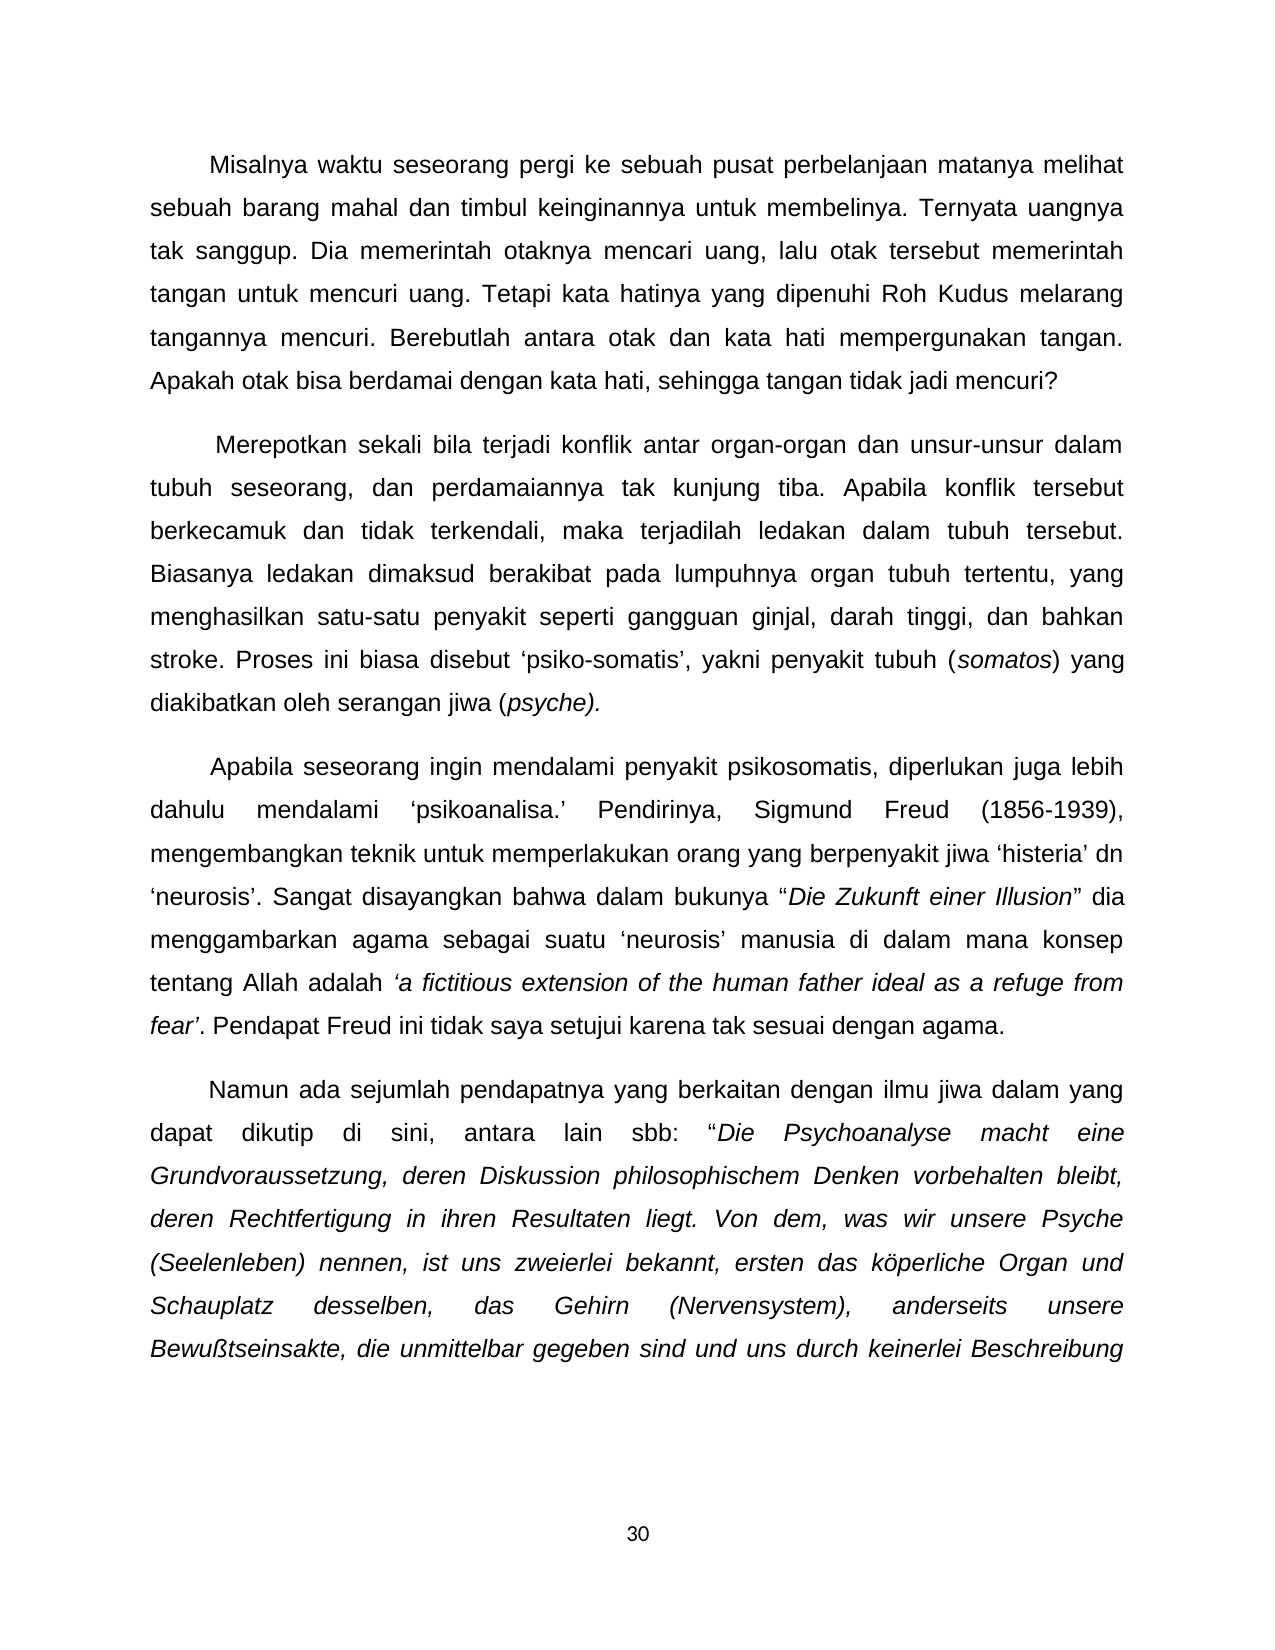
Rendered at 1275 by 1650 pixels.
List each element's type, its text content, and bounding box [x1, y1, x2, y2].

text Misalnya waktu seseorang pergi ke sebuah pusat perbelanjaan matanya melihat sebuah barang mahal dan timbul keinginannya untuk membelinya. Ternyata uangnya tak sanggup. Dia memerintah otaknya mencari uang, lalu otak tersebut memerintah tangan untuk mencuri uang. Tetapi kata hatinya yang dipenuhi Roh Kudus melarang tangannya mencuri. Berebutlah antara otak dan kata hati mempergunakan tangan. Apakah otak bisa berdamai dengan kata hati, sehingga tangan tidak jadi mencuri? [150, 150, 1125, 394]
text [150, 1075, 1125, 1362]
text Apabila seseorang ingin mendalami penyakit psikosomatis, diperlukan juga lebih dahulu mendalami ‘psikoanalisa.’ Pendirinya, Sigmund Freud (1856-1939), mengembangkan teknik untuk memperlakukan orang yang berpenyakit jiwa ‘histeria’ dn ‘neurosis’. Sangat disayangkan bahwa dalam bukunya “Die Zukunft einer Illusion” dia menggambarkan agama sebagai suatu ‘neurosis’ manusia di dalam mana konsep tentang Allah adalah ‘a fictitious extension of the human father ideal as a refuge from fear’. Pendapat Freud ini tidak saya setujui karena tak sesuai dengan agama. [150, 752, 1125, 1040]
text Merepotkan sekali bila terjadi konflik antar organ-organ dan unsur-unsur dalam tubuh seseorang, dan perdamaiannya tak kunjung tiba. Apabila konflik tersebut berkecamuk dan tidak terkendali, maka terjadilah ledakan dalam tubuh tersebut. Biasanya ledakan dimaksud berakibat pada lumpuhnya organ tubuh tertentu, yang menghasilkan satu-satu penyakit seperti gangguan ginjal, darah tinggi, dan bahkan stroke. Proses ini biasa disebut ‘psiko-somatis’, yakni penyakit tubuh (somatos) yang diakibatkan oleh serangan jiwa (psyche). [150, 429, 1125, 717]
